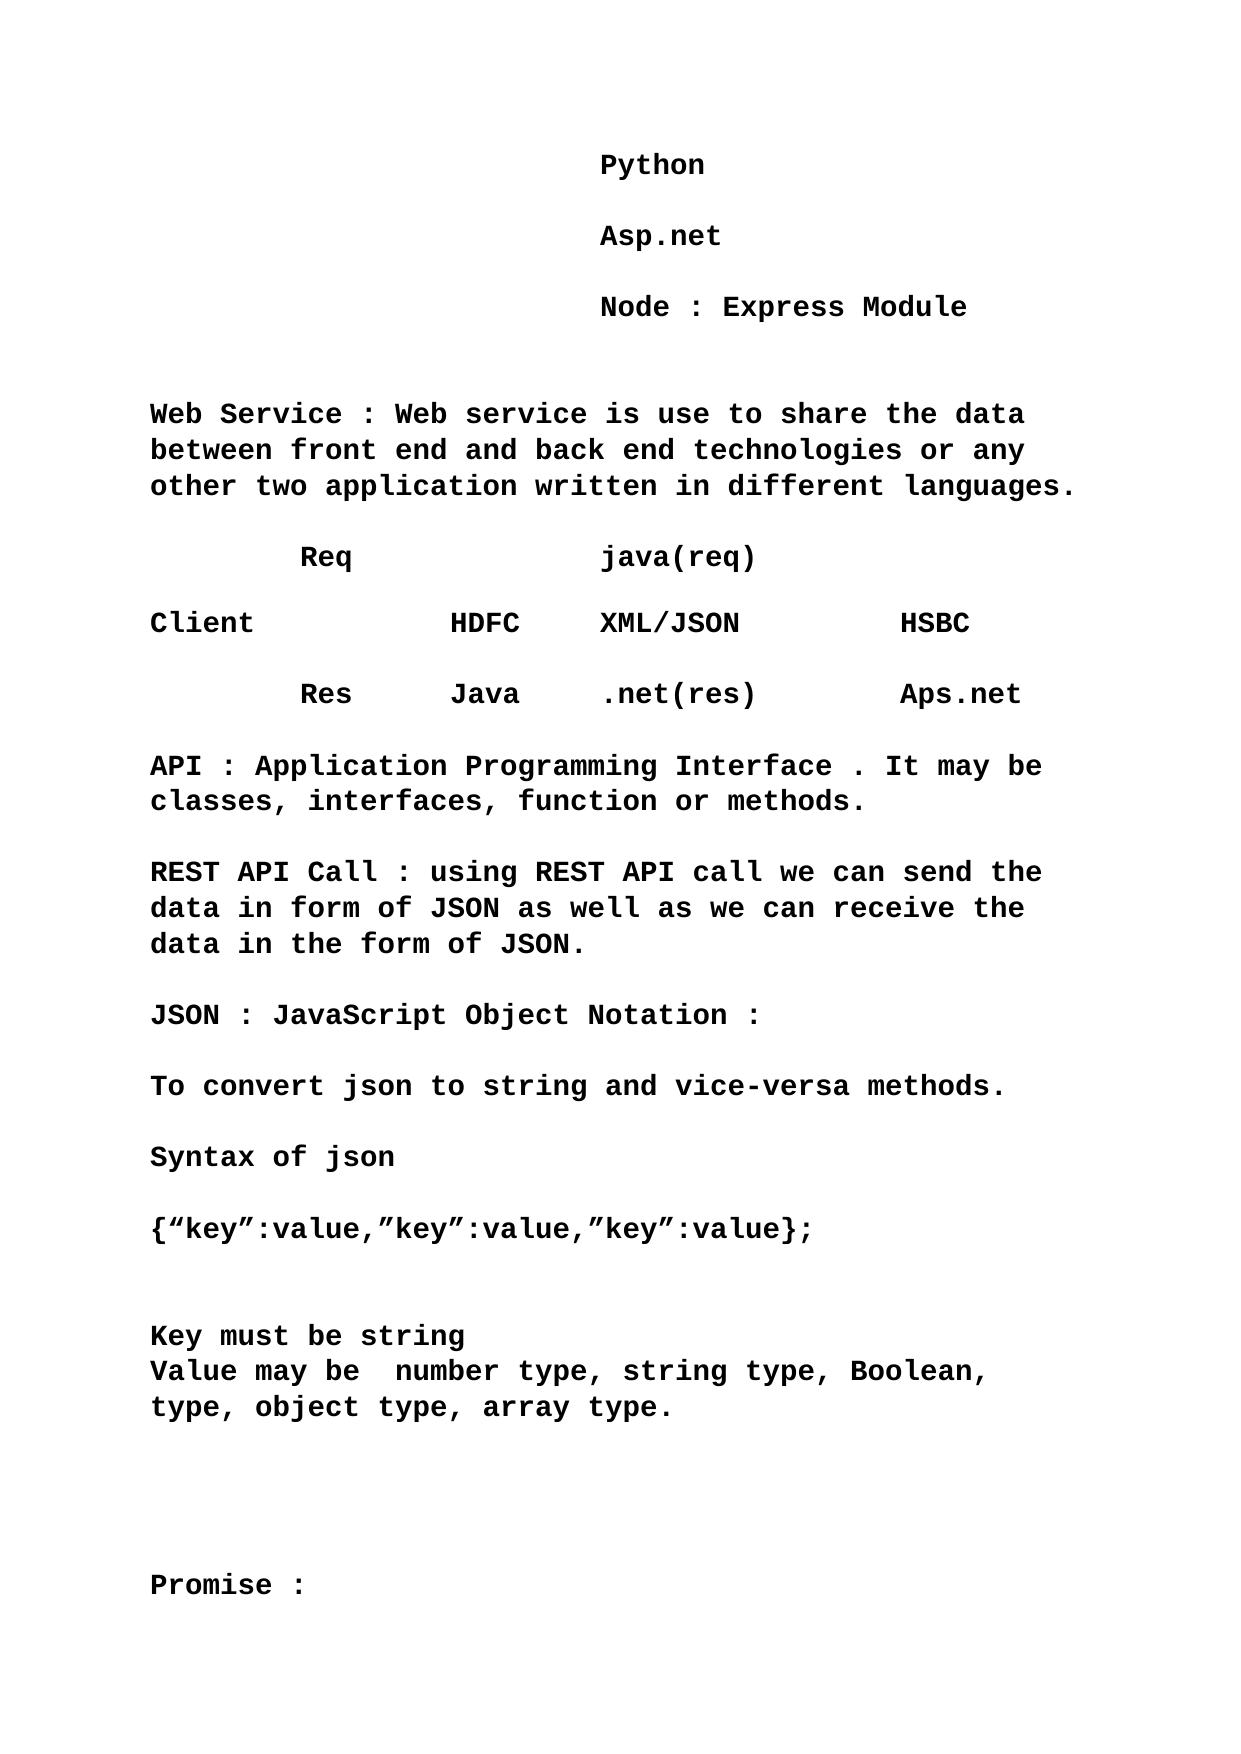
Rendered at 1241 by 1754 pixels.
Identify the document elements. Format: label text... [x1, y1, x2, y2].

text Promise : [150, 1570, 1090, 1603]
text JSON : JavaScript Object Notation : [150, 1000, 1090, 1033]
text Syntax of json [150, 1142, 1090, 1176]
text Python [150, 150, 1090, 183]
text Key must be string [150, 1321, 1090, 1354]
text Client HDFC XML/JSON HSBC [150, 608, 1090, 641]
text To convert json to string and vice-versa methods. [150, 1071, 1090, 1104]
text Res Java .net(res) Aps.net [150, 679, 1090, 712]
text Node : Express Module [150, 292, 1090, 326]
text {“key”:value,”key”:value,”key”:value}; [150, 1214, 1090, 1247]
text API : Application Programming Interface . It may be classes, interfaces, function or methods. [150, 751, 1090, 819]
text Web Service : Web service is use to share the data between front end and back end technologies or any other two application written in different languages. [150, 399, 1090, 504]
text Asp.net [150, 221, 1090, 254]
text Req java(req) [150, 542, 1090, 575]
text REST API Call : using REST API call we can send the data in form of JSON as well as we can receive the data in the form of JSON. [150, 857, 1090, 962]
text Value may be number type, string type, Boolean, type, object type, array type. [150, 1356, 1090, 1425]
